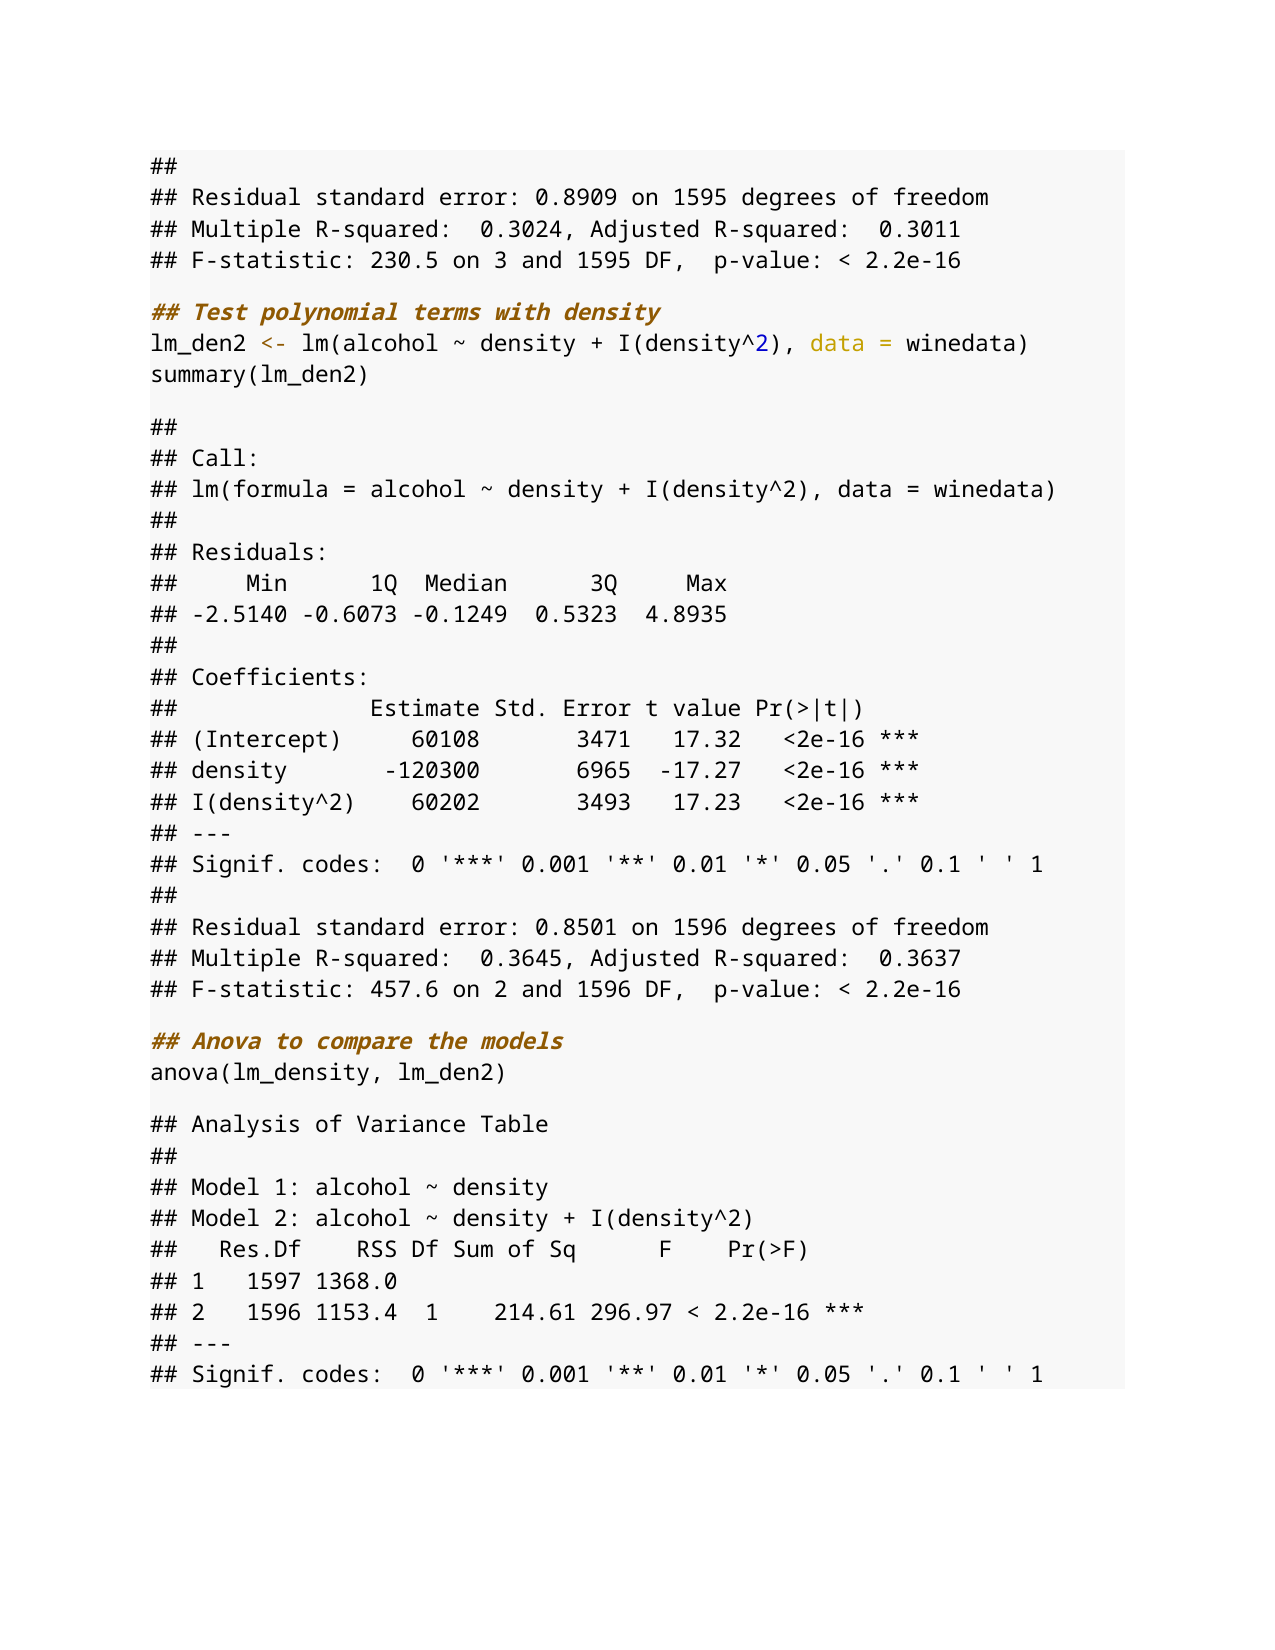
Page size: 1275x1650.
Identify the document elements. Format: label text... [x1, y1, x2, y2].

text ## Anova to compare the models anova(lm_density, lm_den2) [507, 1025, 1125, 1087]
text ## ## Call: ## lm(formula = alcohol ~ density + I(density^2), data = winedata) ## ## Residuals: ## Min 1Q Median 3Q Max ## -2.5140 -0.6073 -0.1249 0.5323 4.8935 ## ## Coefficients: ## Estimate Std. Error t value Pr(>|t|) ## (Intercept) 60108 3471 17.32 <2e-16 *** ## density -120300 6965 -17.27 <2e-16 *** ## I(density^2) 60202 3493 17.23 <2e-16 *** ## --- ## Signif. codes: 0 '***' 0.001 '**' 0.01 '*' 0.05 '.' 0.1 ' ' 1 ## ## Residual standard error: 0.8501 on 1596 degrees of freedom ## Multiple R-squared: 0.3645, Adjusted R-squared: 0.3637 ## F-statistic: 457.6 on 2 and 1596 DF, p-value: < 2.2e-16 [150, 410, 1125, 1004]
text ## Test polynomial terms with density lm_den2 <- lm(alcohol ~ density + I(density^2), data = winedata) summary(lm_den2) [370, 296, 1125, 389]
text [150, 150, 1125, 275]
text ## Analysis of Variance Table ## ## Model 1: alcohol ~ density ## Model 2: alcohol ~ density + I(density^2) ## Res.Df RSS Df Sum of Sq F Pr(>F) ## 1 1597 1368.0 ## 2 1596 1153.4 1 214.61 296.97 < 2.2e-16 *** ## --- ## Signif. codes: 0 '***' 0.001 '**' 0.01 '*' 0.05 '.' 0.1 ' ' 1 [150, 1108, 1125, 1389]
